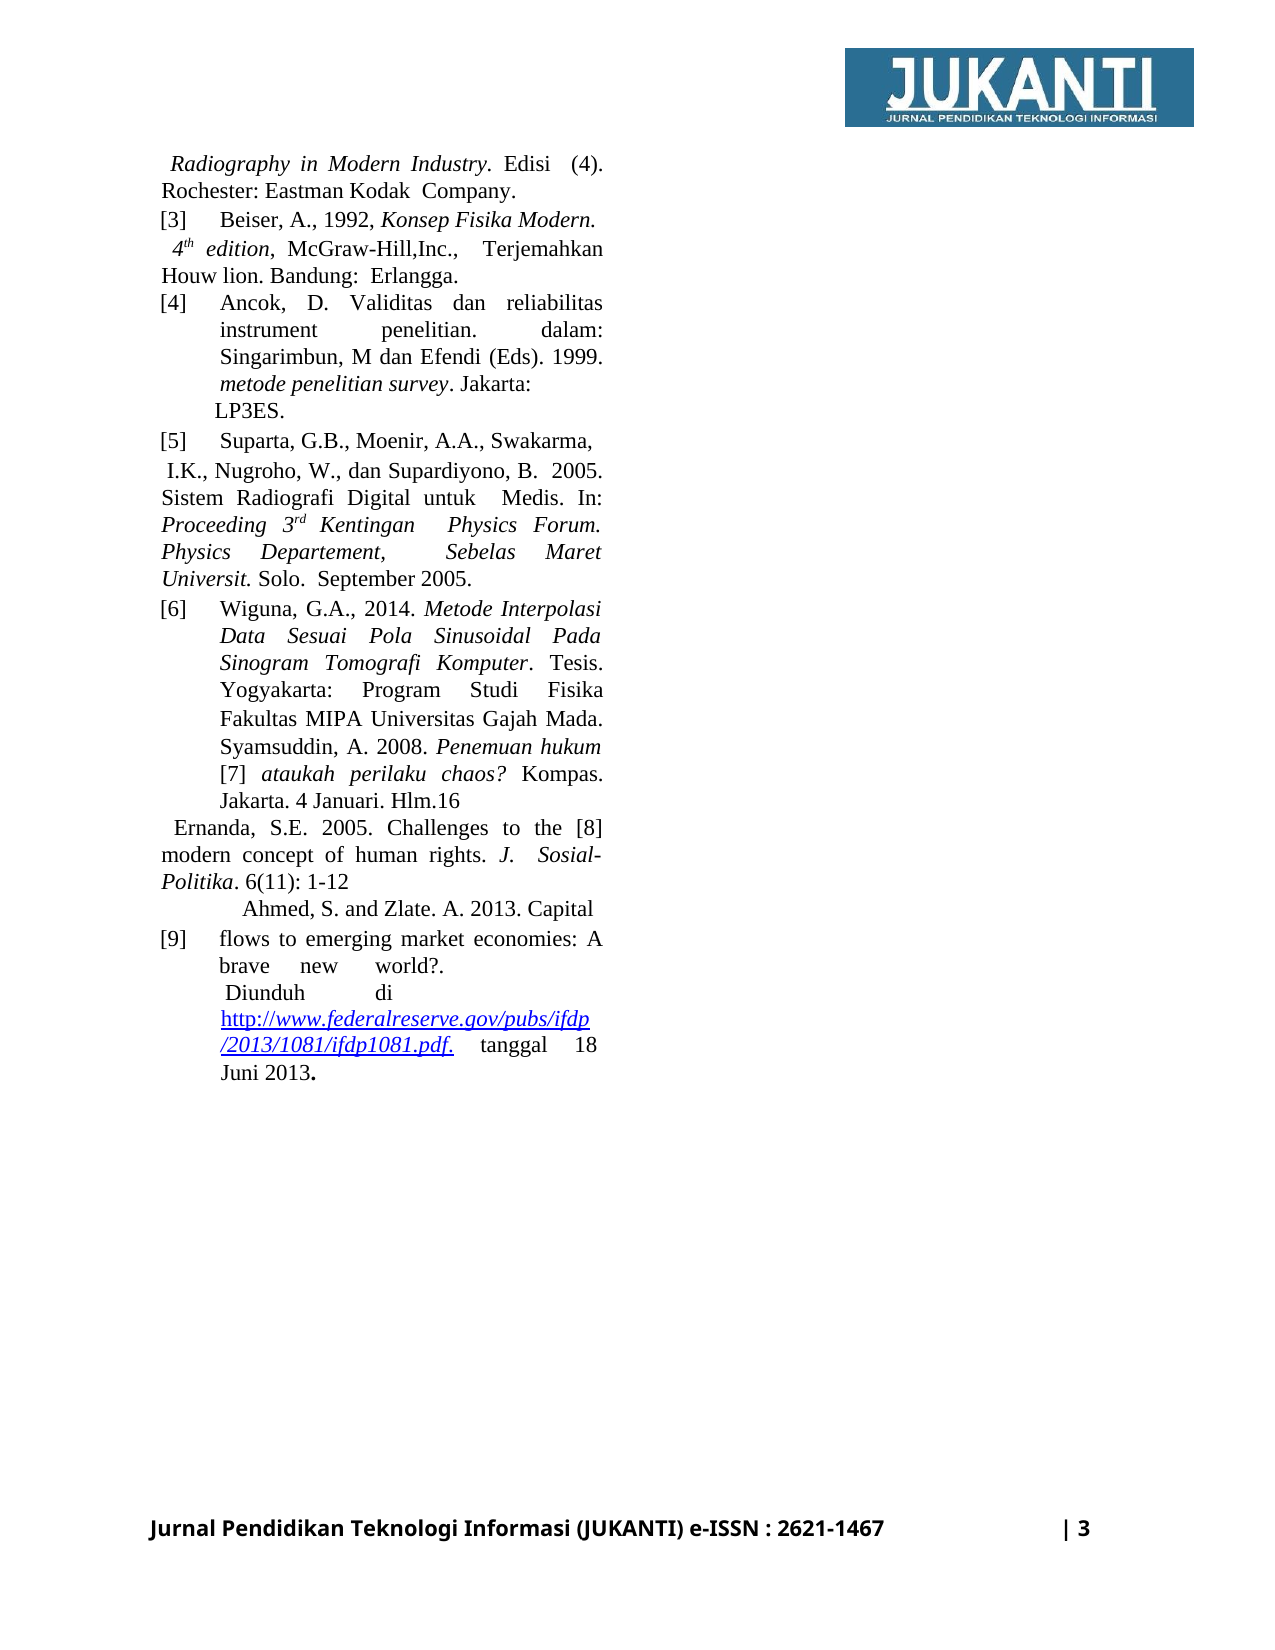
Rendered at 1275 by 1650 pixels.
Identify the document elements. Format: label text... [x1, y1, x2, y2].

text http://www.federalreserve.gov/pubs/ifdp /2013/1081/ifdp1081.pdf. tanggal 18 Juni 2013. [221, 1006, 597, 1086]
text Radiography in Modern Industry. Edisi (4). Rochester: Eastman Kodak Company. [160, 150, 603, 203]
text Ahmed, S. and Zlate. A. 2013. Capital [150, 895, 603, 922]
text [9] flows to emerging market economies: A brave new world?. Diunduh di [160, 925, 603, 1006]
list Ancok, D. Validitas dan reliabilitas instrument penelitian. dalam: Singarimbun, M dan Efendi (Eds). 1999. metode penelitian survey. Jakarta: [160, 289, 603, 396]
text I.K., Nugroho, W., dan Supardiyono, B. 2005. Sistem Radiografi Digital untuk Medis. In: Proceeding 3rd Kentingan Physics Forum. Physics Departement, Sebelas Maret Universit. Solo. September 2005. [160, 457, 603, 591]
picture [845, 48, 1194, 127]
text LP3ES. [150, 397, 603, 423]
list Wiguna, G.A., 2014. Metode Interpolasi Data Sesuai Pola Sinusoidal Pada Sinogram Tomografi Komputer. Tesis. Yogyakarta: Program Studi Fisika Fakultas MIPA Universitas Gajah Mada. Syamsuddin, A. 2008. Penemuan hukum [7] ataukah perilaku chaos? Kompas. Jakarta. 4 Januari. Hlm.16 [160, 595, 603, 813]
text Ernanda, S.E. 2005. Challenges to the [8] modern concept of human rights. J. Sosial-Politika. 6(11): 1-12 [160, 814, 603, 894]
list Suparta, G.B., Moenir, A.A., Swakarma, [160, 427, 603, 453]
list Beiser, A., 1992, Konsep Fisika Modern. [160, 207, 603, 233]
text 4th edition, McGraw-Hill,Inc., Terjemahkan Houw lion. Bandung: Erlangga. [160, 235, 603, 288]
